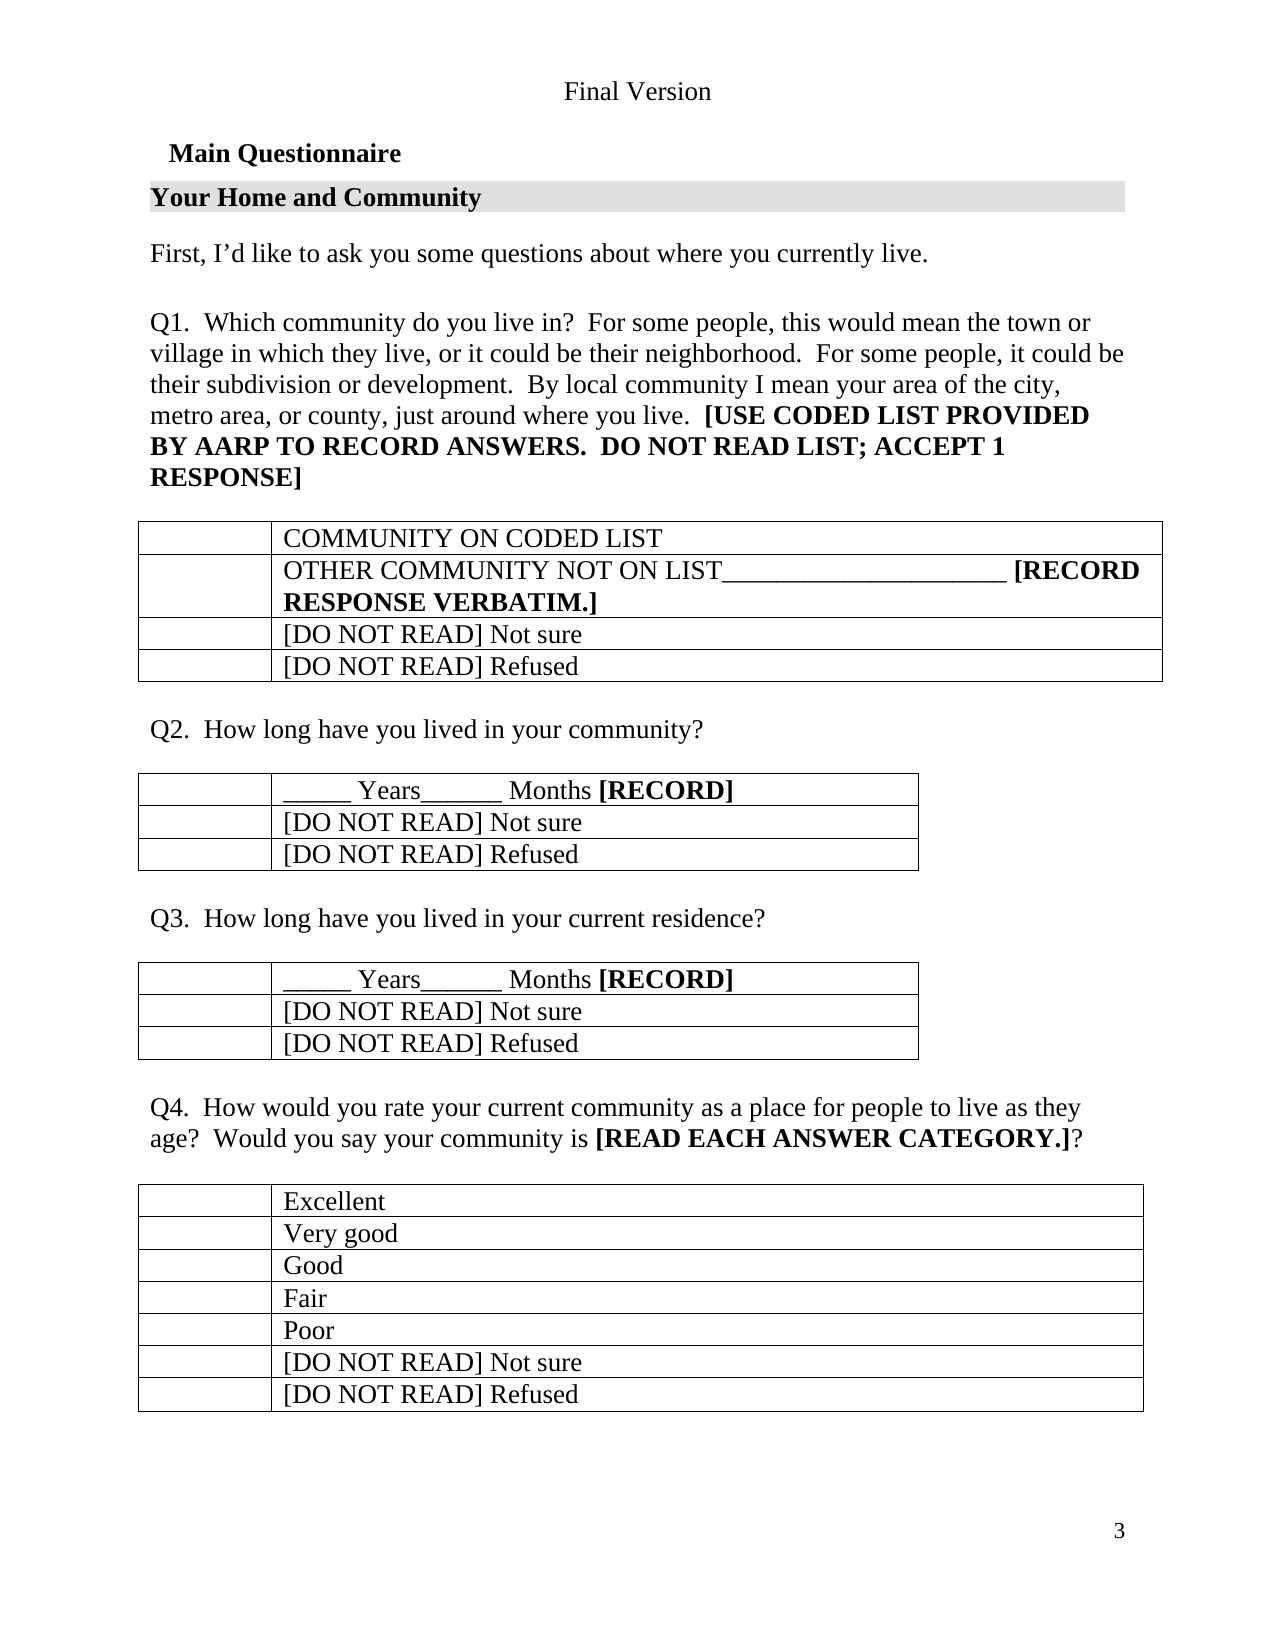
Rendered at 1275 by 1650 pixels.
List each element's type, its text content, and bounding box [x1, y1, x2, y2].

table_cell [DO NOT READ] Refused [272, 1378, 1143, 1411]
table_cell [139, 555, 271, 617]
table_cell [139, 1217, 271, 1248]
table_cell [139, 1378, 271, 1411]
text Main Questionnaire [169, 137, 1125, 168]
table_cell [139, 1346, 271, 1377]
text Q3. How long have you lived in your current residence? [150, 902, 1125, 933]
table_header [139, 963, 271, 994]
table_header [139, 1185, 271, 1216]
table_cell [DO NOT READ] Refused [272, 839, 918, 870]
table_cell [139, 995, 271, 1026]
text First, I’d like to ask you some questions about where you currently live. [150, 237, 1125, 268]
table_cell [DO NOT READ] Refused [272, 650, 1162, 681]
table_header COMMUNITY ON CODED LIST [272, 522, 1162, 553]
table_header [139, 774, 271, 805]
table_cell [139, 806, 271, 838]
table_cell Fair [272, 1282, 1143, 1313]
table_cell [139, 1282, 271, 1313]
table_cell Poor [272, 1314, 1143, 1345]
table_cell [139, 650, 271, 681]
table_cell [139, 1250, 271, 1281]
table_header Excellent [272, 1185, 1143, 1216]
table_cell [139, 618, 271, 649]
table_cell [139, 839, 271, 870]
text Q2. How long have you lived in your community? [150, 713, 1125, 744]
table_cell OTHER COMMUNITY NOT ON LIST_____________________ [RECORD RESPONSE VERBATIM.] [272, 555, 1162, 617]
table_cell Very good [272, 1217, 1143, 1248]
table_cell [DO NOT READ] Not sure [272, 1346, 1143, 1377]
table_cell [139, 1027, 271, 1058]
table_header [139, 522, 271, 553]
table_cell [DO NOT READ] Not sure [272, 806, 918, 838]
text Q1. Which community do you live in? For some people, this would mean the town or village in which they live, or it could be their neighborhood. For some people, it could be their subdivision or development. By local community I mean your area of the city, metro area, or county, just around where you live. [USE CODED LIST PROVIDED BY AARP TO RECORD ANSWERS. DO NOT READ LIST; ACCEPT 1 RESPONSE] [150, 306, 1125, 492]
table_header _____ Years______ Months [RECORD] [272, 774, 918, 805]
table_cell [DO NOT READ] Not sure [272, 618, 1162, 649]
table_cell [DO NOT READ] Refused [272, 1027, 918, 1058]
text Q4. How would you rate your current community as a place for people to live as they age? Would you say your community is [READ EACH ANSWER CATEGORY.]? [150, 1091, 1125, 1153]
table_cell [139, 1314, 271, 1345]
table_header _____ Years______ Months [RECORD] [272, 963, 918, 994]
table_cell Good [272, 1250, 1143, 1281]
table_cell [DO NOT READ] Not sure [272, 995, 918, 1026]
text Your Home and Community [150, 181, 1125, 212]
